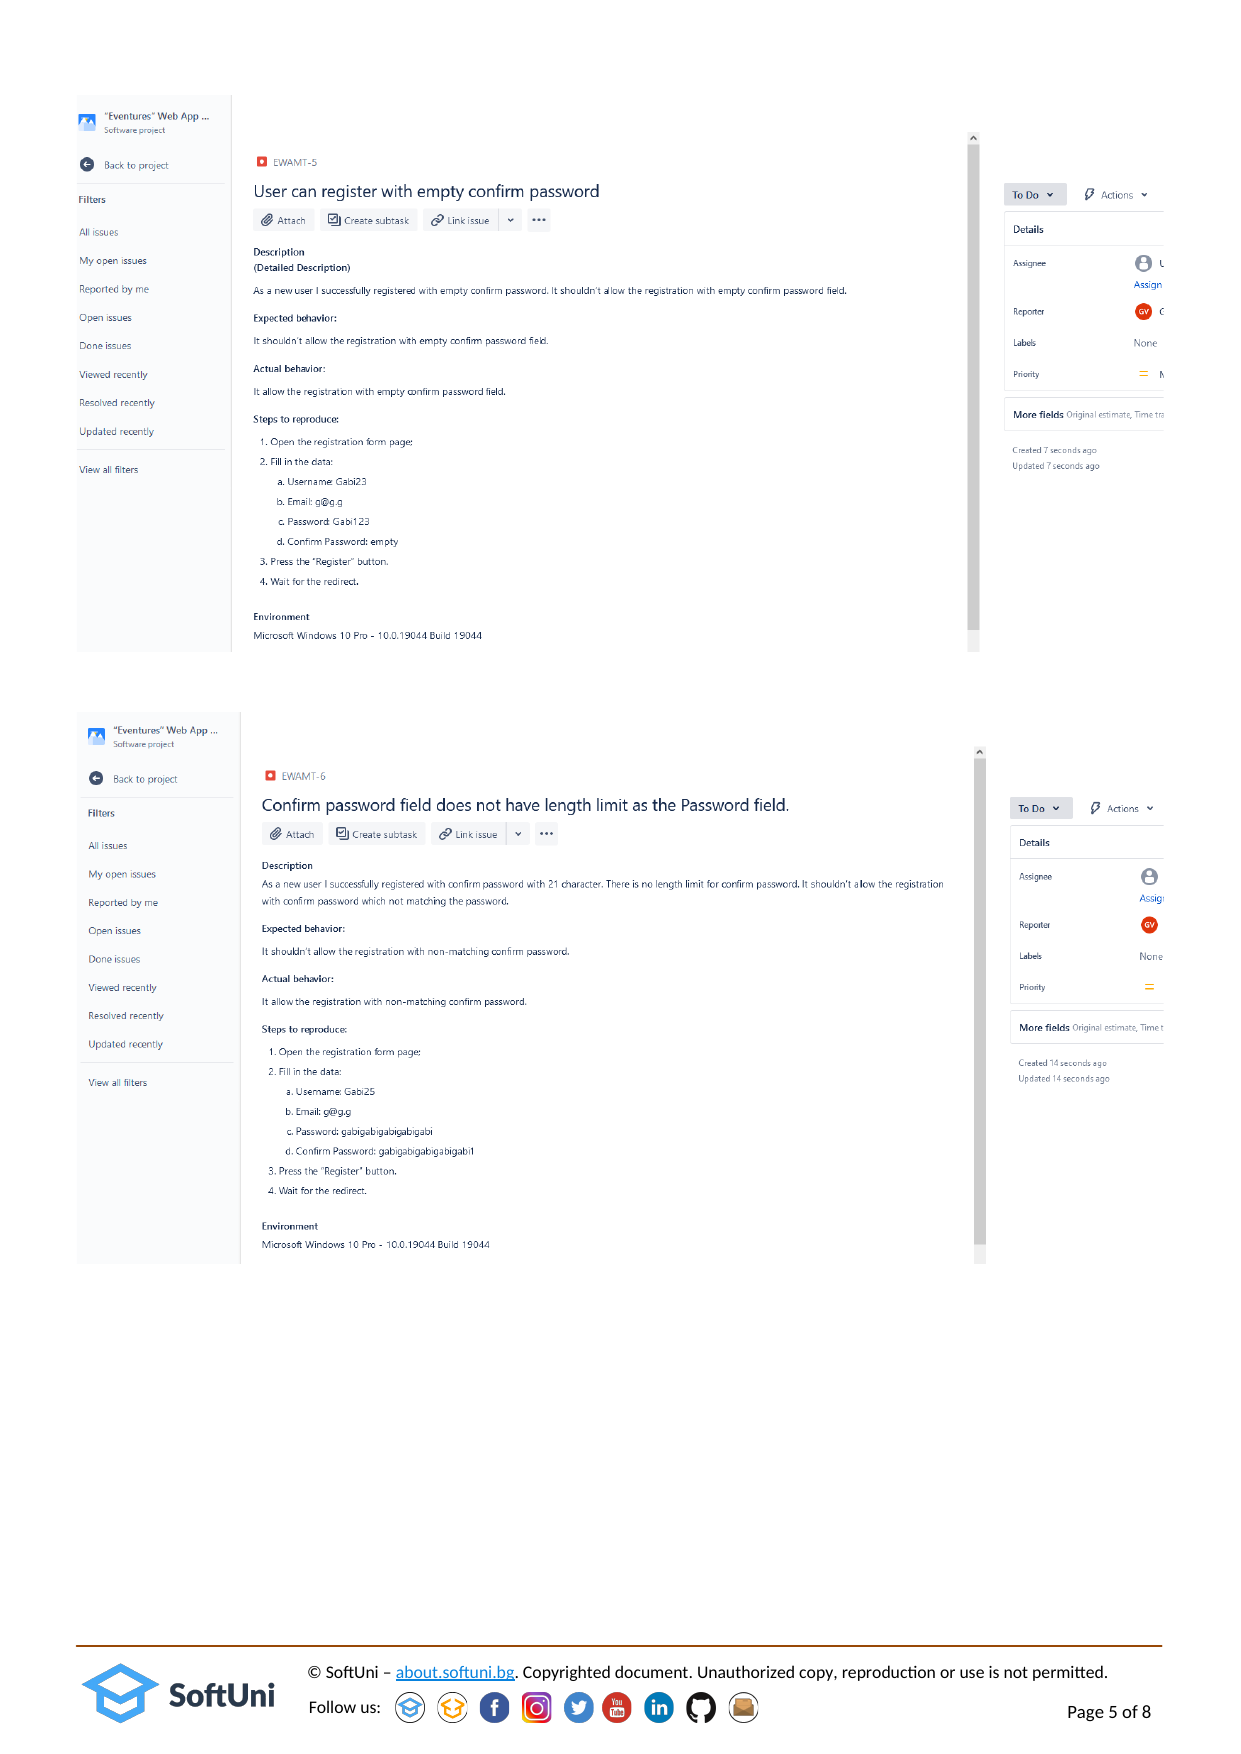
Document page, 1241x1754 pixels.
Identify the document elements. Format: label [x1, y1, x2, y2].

picture [437, 1692, 468, 1723]
picture [665, 1714, 674, 1723]
picture [395, 1692, 425, 1723]
picture [658, 1705, 667, 1714]
picture [728, 1692, 759, 1723]
picture [76, 712, 1164, 1264]
picture [75, 1658, 281, 1729]
picture [564, 1692, 594, 1723]
picture [665, 1692, 674, 1701]
picture [479, 1692, 510, 1723]
picture [602, 1692, 632, 1723]
picture [522, 1692, 552, 1723]
picture [686, 1692, 716, 1723]
picture [76, 95, 1164, 652]
picture [644, 1714, 653, 1723]
picture [644, 1692, 653, 1701]
